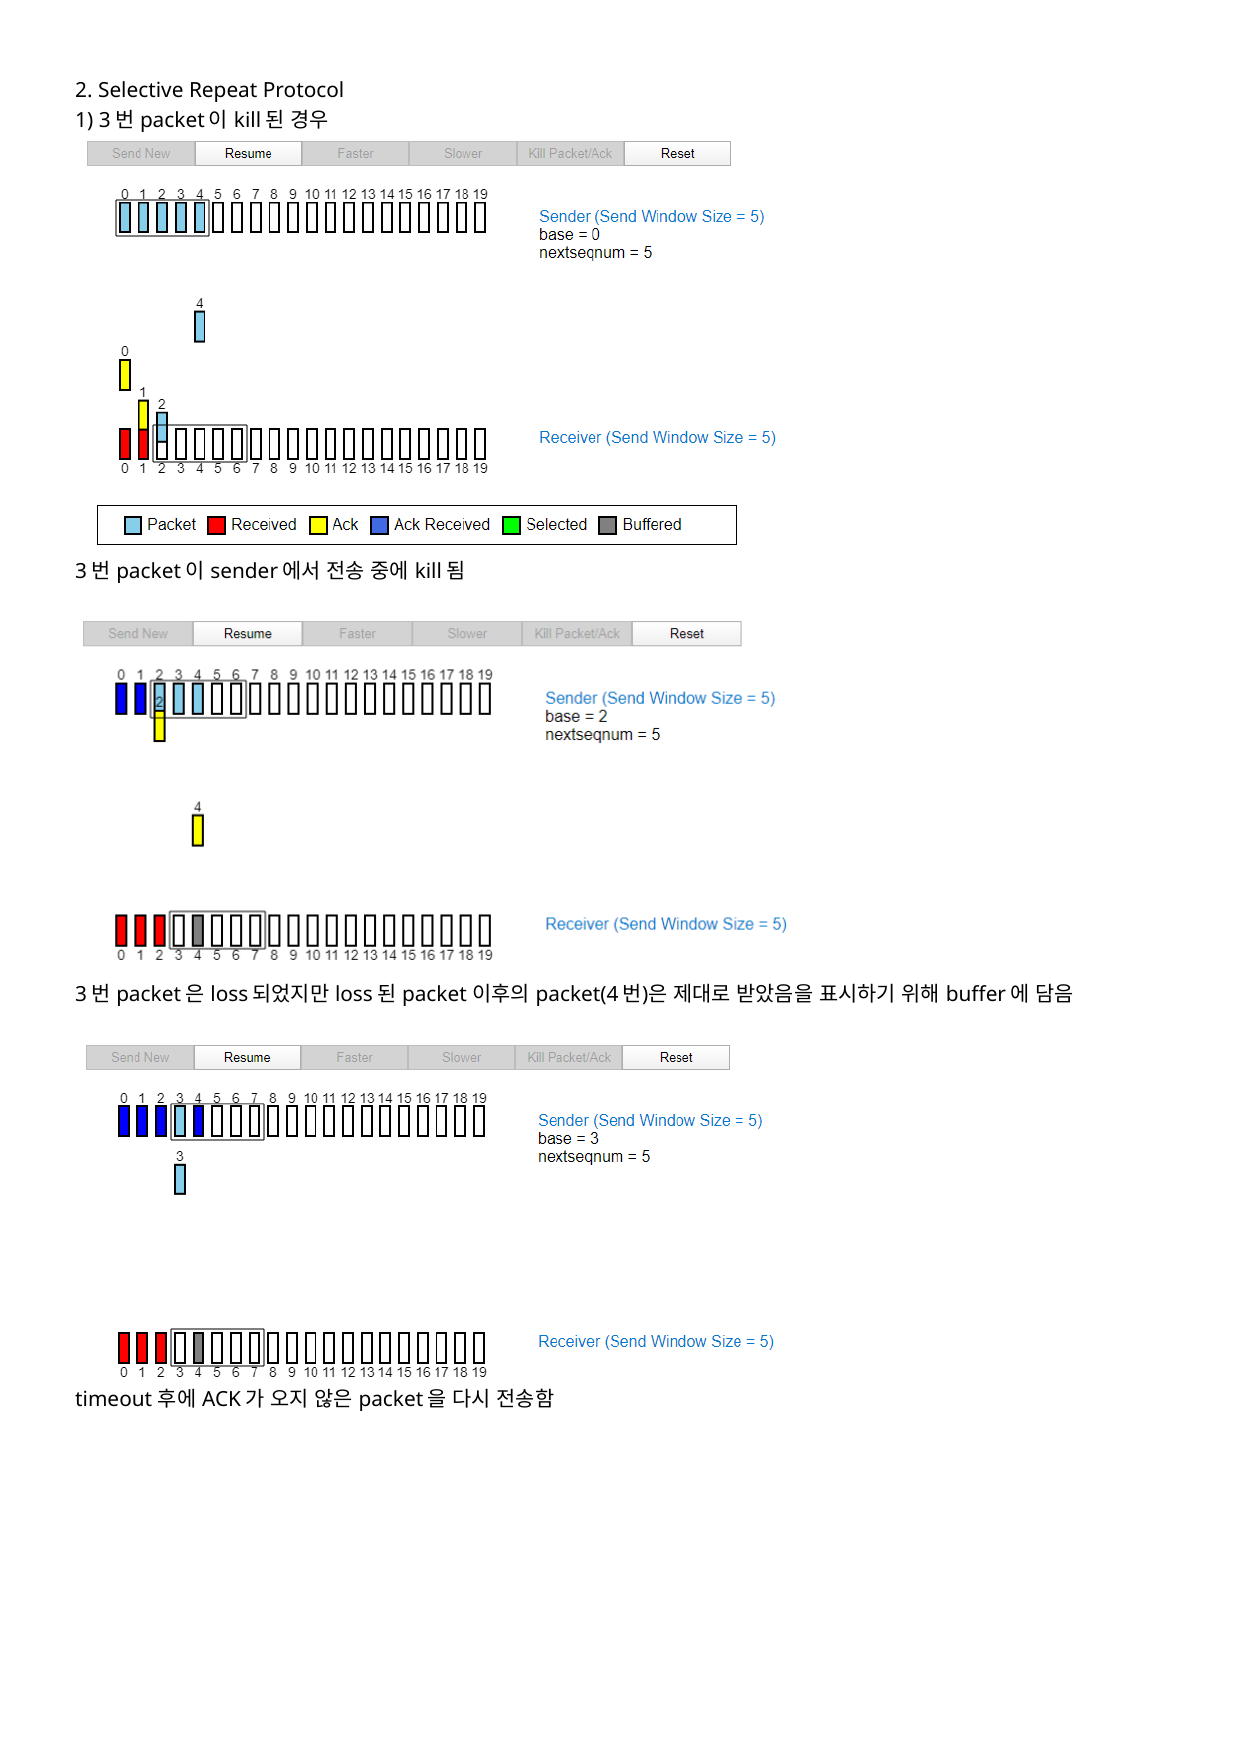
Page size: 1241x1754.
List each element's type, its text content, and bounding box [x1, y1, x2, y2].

picture [75, 1035, 798, 1383]
picture [75, 612, 804, 977]
text 3번 packet이 sender에서 전송 중에 kill됨 [75, 554, 1165, 584]
text 3번 packet은 loss되었지만 loss된 packet 이후의 packet(4번)은 제대로 받았음을 표시하기 위해 buffer에 담음 [75, 977, 1165, 1007]
text timeout 후에 ACK가 오지 않은 packet을 다시 전송함 [75, 1382, 1165, 1413]
text 1) 3번 packet이 kill된 경우 [75, 103, 1165, 134]
text 2. Selective Repeat Protocol [75, 75, 1165, 103]
picture [75, 133, 787, 554]
